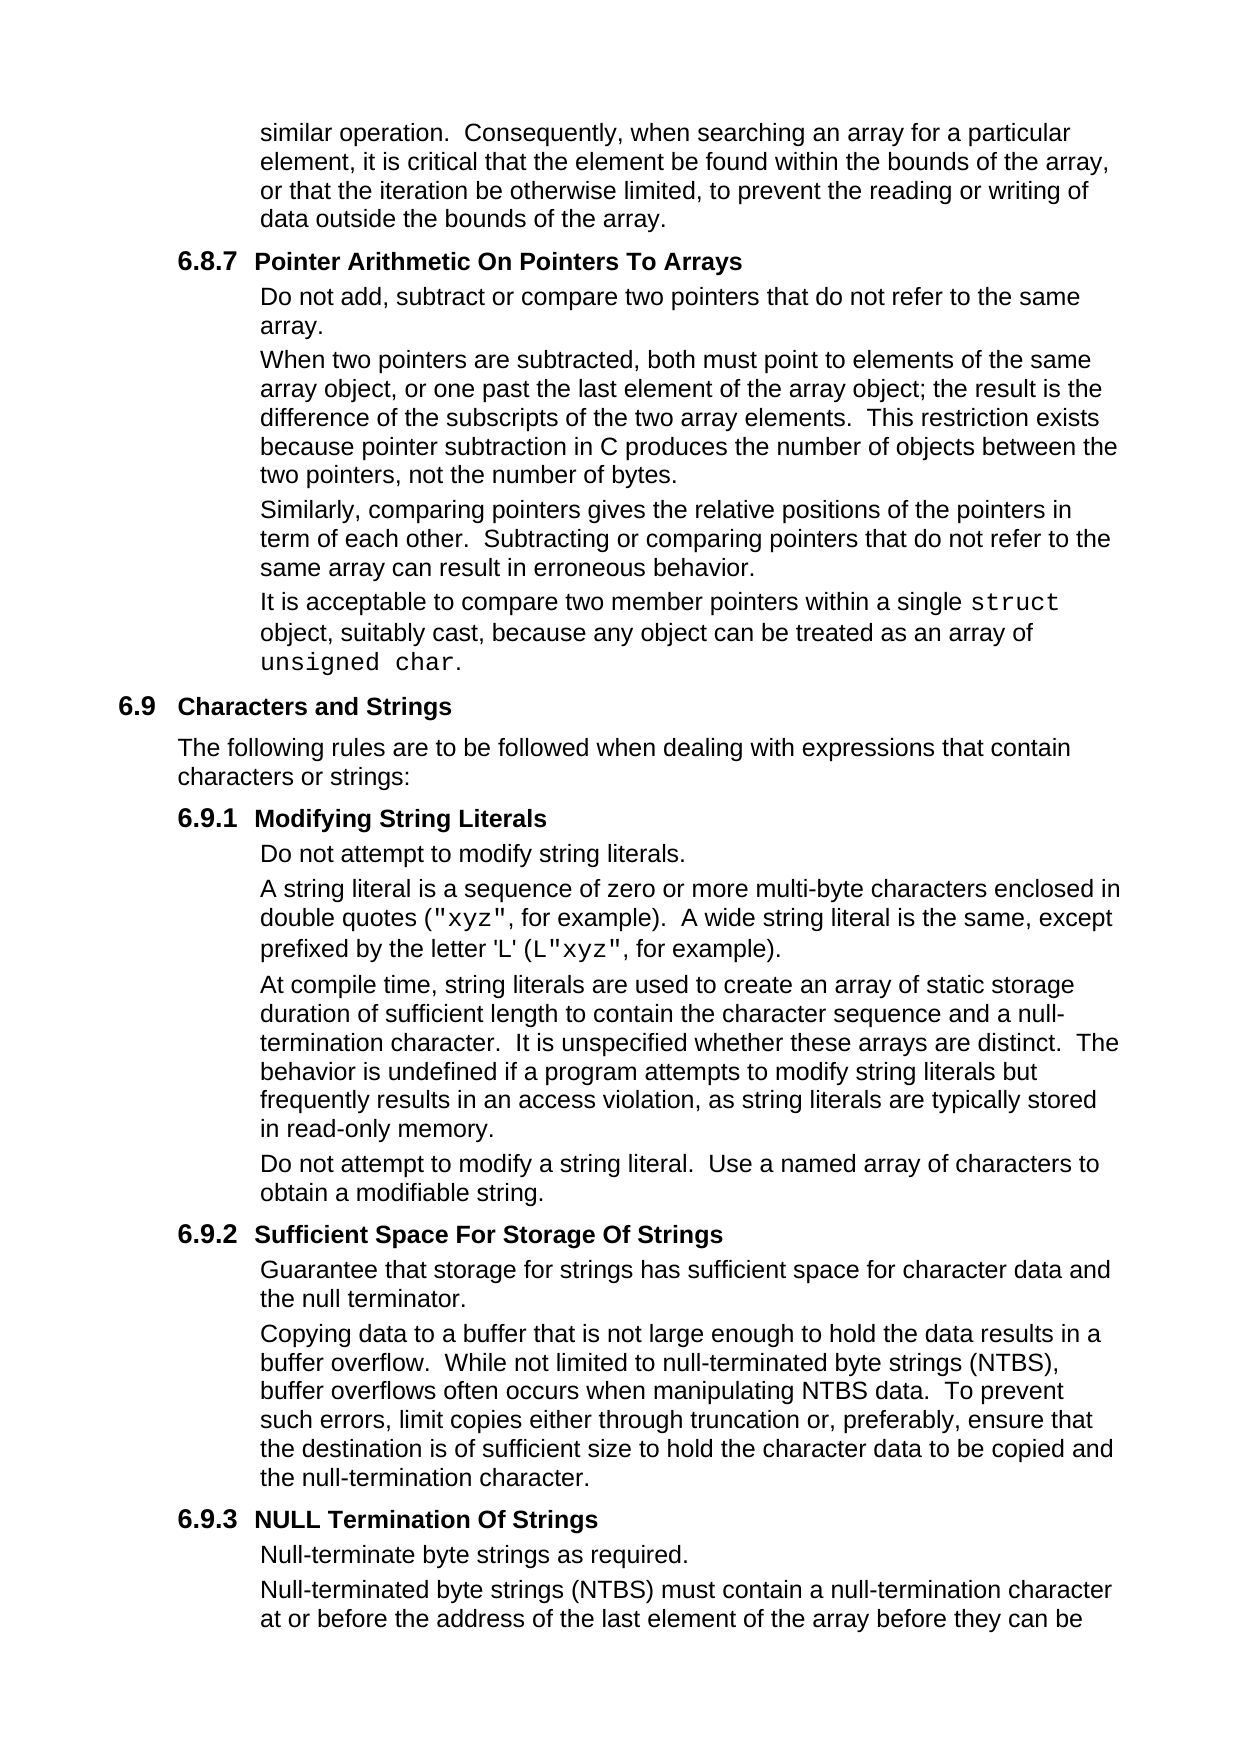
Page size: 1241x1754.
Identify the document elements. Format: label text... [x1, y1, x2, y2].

text Do not attempt to modify string literals. [260, 839, 1122, 868]
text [260, 118, 1122, 233]
text When two pointers are subtracted, both must point to elements of the same array object, or one past the last element of the array object; the result is the difference of the subscripts of the two array elements. This restriction exists because pointer subtraction in C produces the number of objects between the two pointers, not the number of bytes. [260, 346, 1122, 489]
subtitle Pointer Arithmetic On Pointers To Arrays [177, 245, 1122, 276]
text Do not add, subtract or compare two pointers that do not refer to the same array. [260, 282, 1122, 339]
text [260, 1575, 1122, 1632]
subtitle Characters and Strings [118, 690, 1092, 721]
subtitle Modifying String Literals [177, 802, 1122, 833]
text Null-terminate byte strings as required. [260, 1540, 1122, 1569]
subtitle NULL Termination Of Strings [177, 1503, 1122, 1534]
text Similarly, comparing pointers gives the relative positions of the pointers in term of each other. Subtracting or comparing pointers that do not refer to the same array can result in erroneous behavior. [260, 495, 1122, 581]
text The following rules are to be followed when dealing with expressions that contain characters or strings: [177, 733, 1122, 790]
text Copying data to a buffer that is not large enough to hold the data results in a buffer overflow. While not limited to null-terminated byte strings (NTBS), buffer overflows often occurs when manipulating NTBS data. To prevent such errors, limit copies either through truncation or, preferably, ensure that the destination is of sufficient size to hold the character data to be copied and the null-termination character. [260, 1319, 1122, 1491]
text Guarantee that storage for strings has sufficient space for character data and the null terminator. [260, 1255, 1122, 1313]
subtitle Sufficient Space For Storage Of Strings [177, 1218, 1122, 1249]
text At compile time, string literals are used to create an array of static storage duration of sufficient length to contain the character sequence and a null-termination character. It is unspecified whether these arrays are distinct. The behavior is undefined if a program attempts to modify string literals but frequently results in an access violation, as string literals are typically stored in read-only memory. [260, 971, 1122, 1143]
text A string literal is a sequence of zero or more multi-byte characters enclosed in double quotes ("xyz", for example). A wide string literal is the same, except prefixed by the letter 'L' (L"xyz", for example). [260, 874, 1122, 964]
text It is acceptable to compare two member pointers within a single struct object, suitably cast, because any object can be treated as an array of unsigned char. [260, 587, 1122, 678]
text Do not attempt to modify a string literal. Use a named array of characters to obtain a modifiable string. [260, 1149, 1122, 1206]
